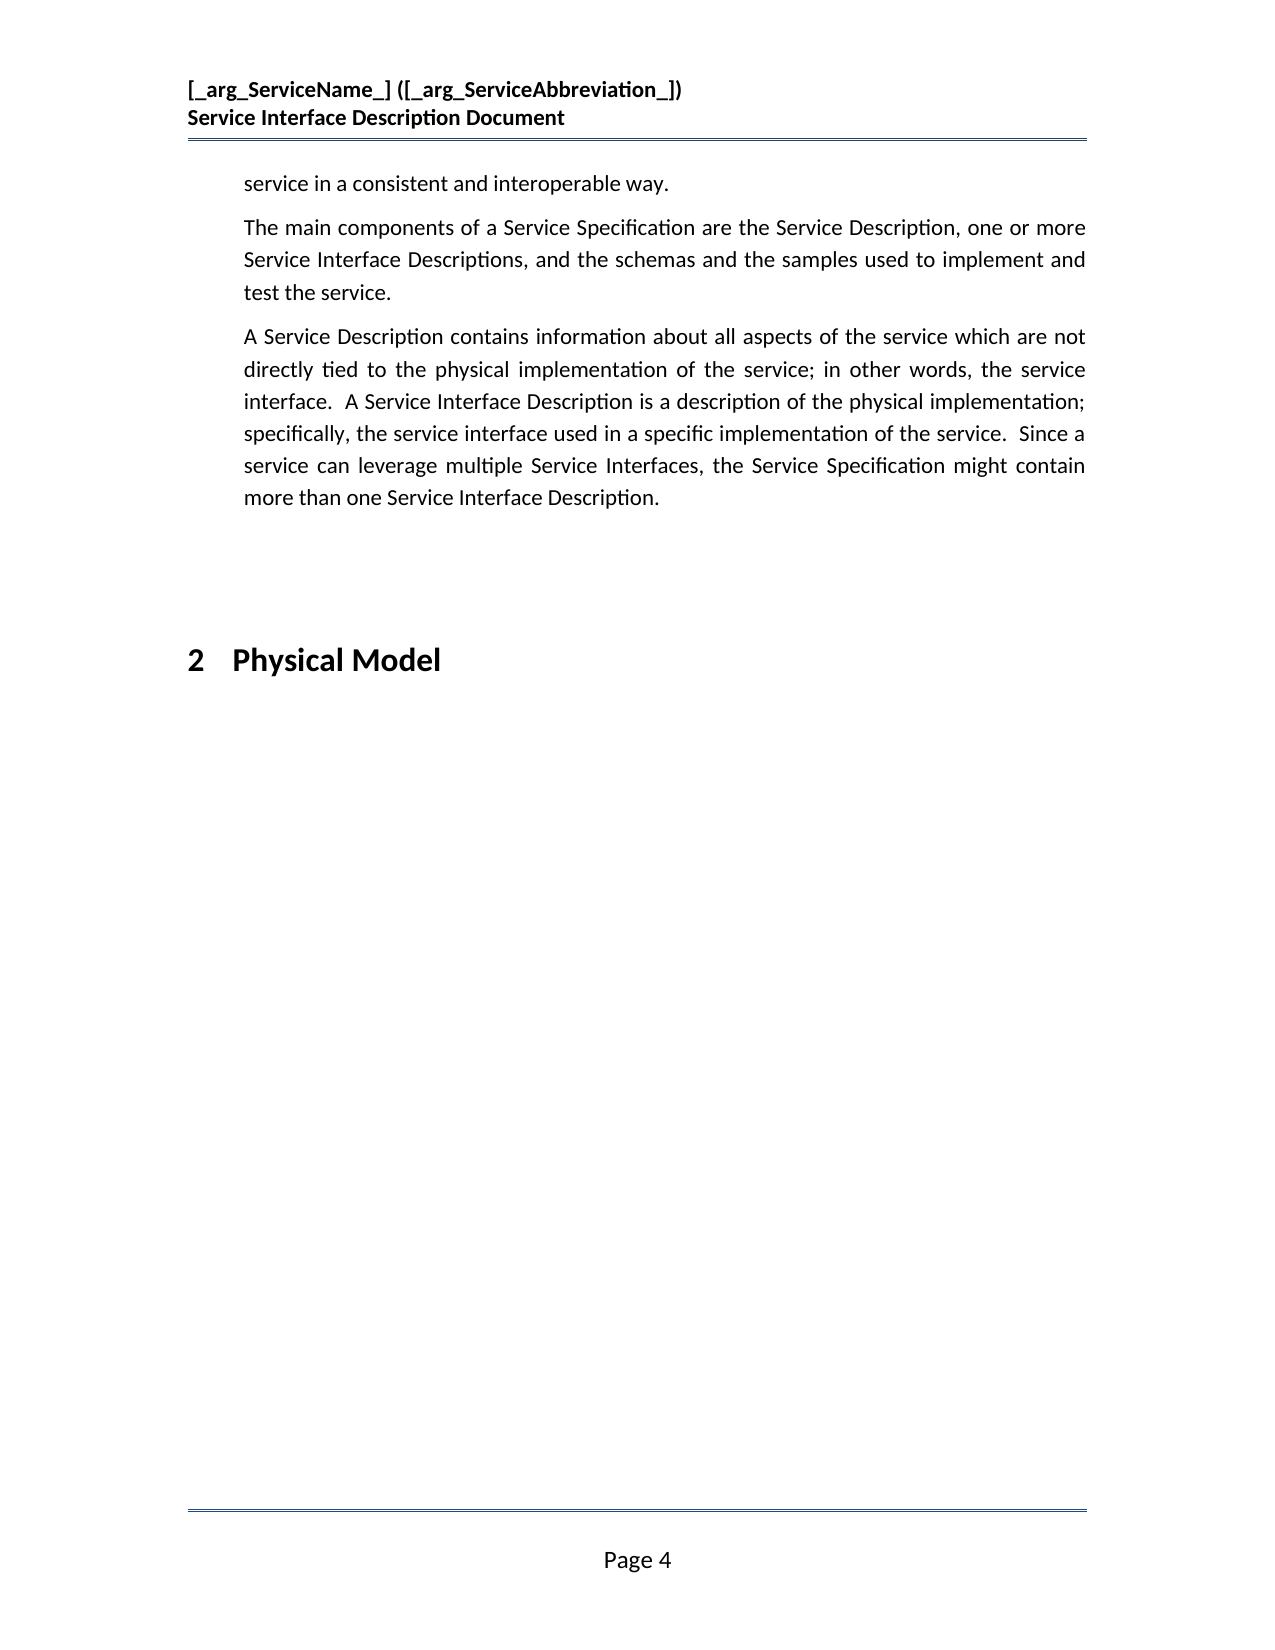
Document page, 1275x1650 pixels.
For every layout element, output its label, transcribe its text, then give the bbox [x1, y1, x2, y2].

text A Service Description contains information about all aspects of the service which are not directly tied to the physical implementation of the service; in other words, the service interface. A Service Interface Description is a description of the physical implementation; specifically, the service interface used in a specific implementation of the service. Since a service can leverage multiple Service Interfaces, the Service Specification might contain more than one Service Interface Description. [244, 322, 1087, 511]
text The main components of a Service Specification are the Service Description, one or more Service Interface Descriptions, and the schemas and the samples used to implement and test the service. [244, 213, 1087, 306]
subtitle Physical Model [187, 638, 1087, 679]
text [244, 169, 1087, 197]
